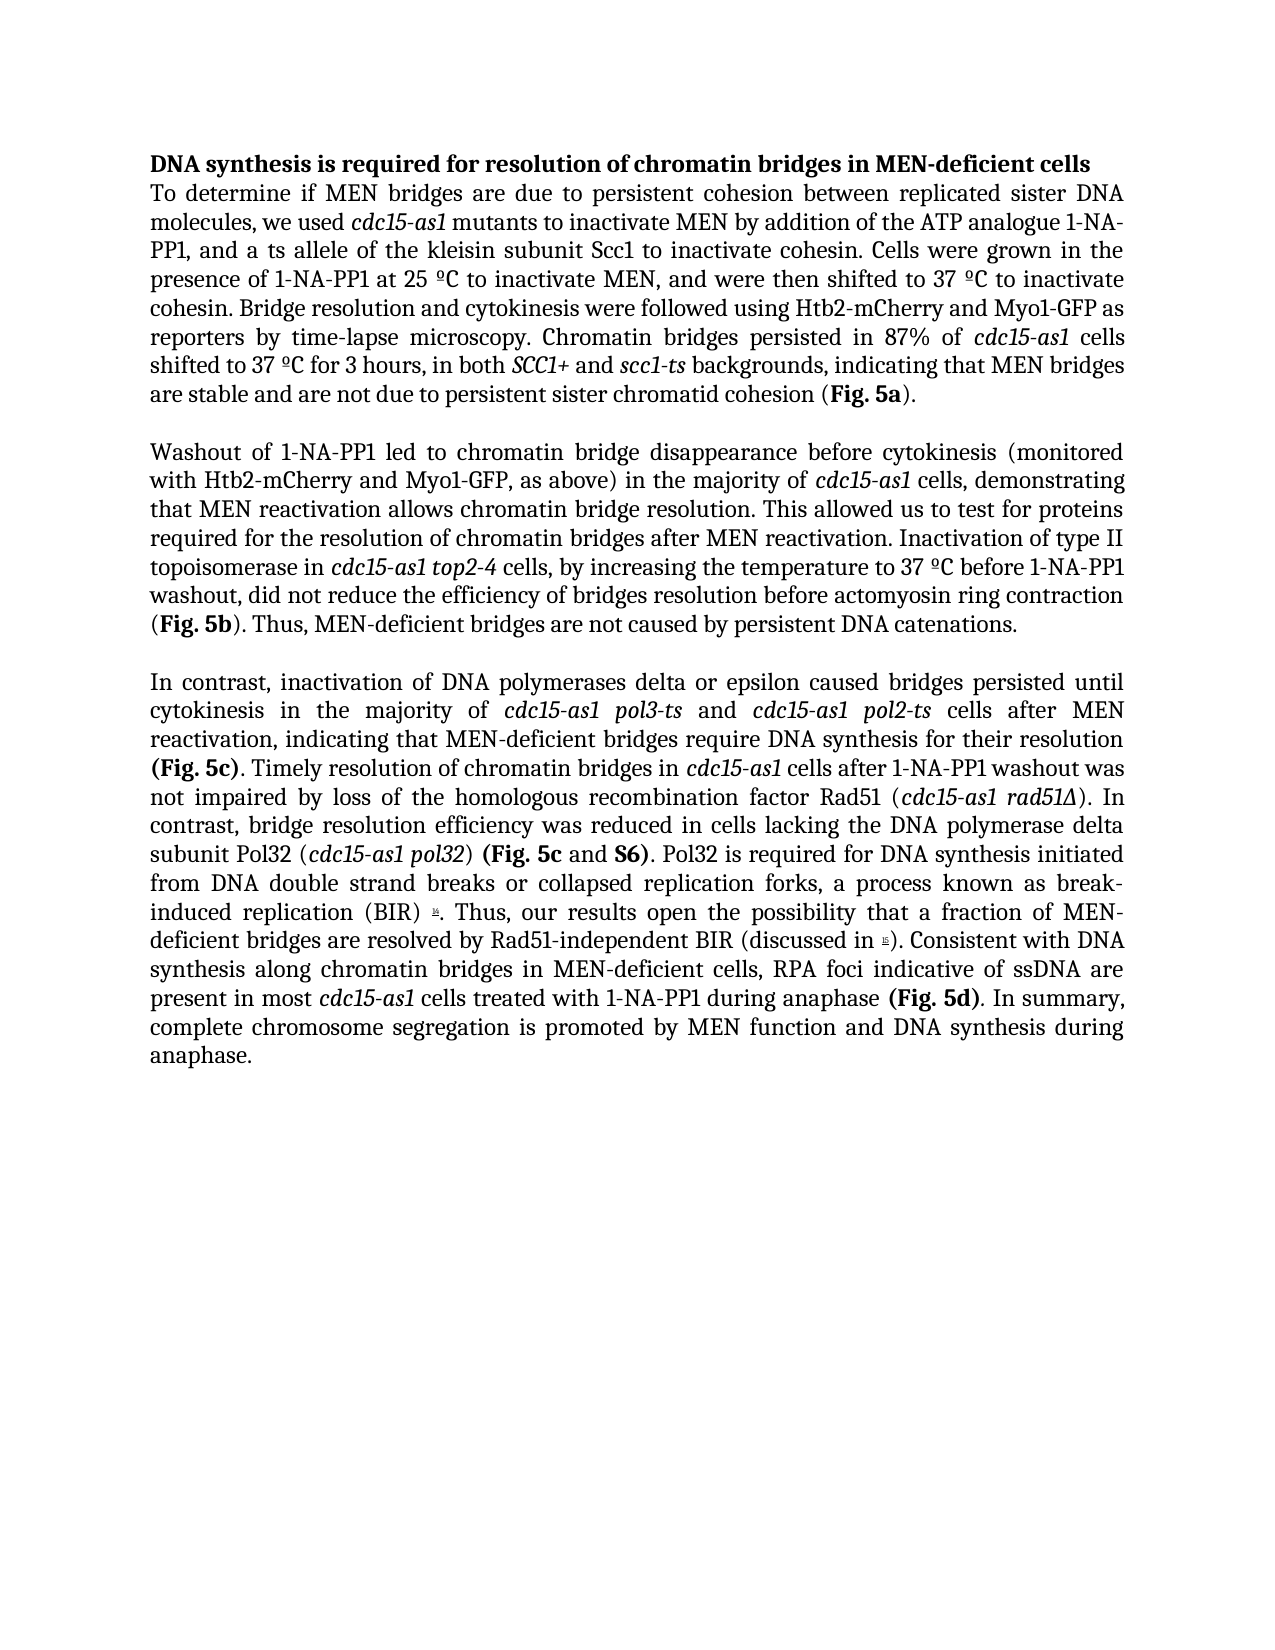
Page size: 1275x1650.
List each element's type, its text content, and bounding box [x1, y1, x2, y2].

text Washout of 1-NA-PP1 led to chromatin bridge disappearance before cytokinesis (monitored with Htb2-mCherry and Myo1-GFP, as above) in the majority of cdc15-as1 cells, demonstrating that MEN reactivation allows chromatin bridge resolution. This allowed us to test for proteins required for the resolution of chromatin bridges after MEN reactivation. Inactivation of type II topoisomerase in cdc15-as1 top2-4 cells, by increasing the temperature to 37 ºC before 1-NA-PP1 washout, did not reduce the efficiency of bridges resolution before actomyosin ring contraction (Fig. 5b). Thus, MEN-deficient bridges are not caused by persistent DNA catenations. [150, 437, 1125, 639]
text DNA synthesis is required for resolution of chromatin bridges in MEN-deficient cells [150, 150, 1125, 179]
text To determine if MEN bridges are due to persistent cohesion between replicated sister DNA molecules, we used cdc15-as1 mutants to inactivate MEN by addition of the ATP analogue 1-NA-PP1, and a ts allele of the kleisin subunit Scc1 to inactivate cohesin. Cells were grown in the presence of 1-NA-PP1 at 25 ºC to inactivate MEN, and were then shifted to 37 ºC to inactivate cohesin. Bridge resolution and cytokinesis were followed using Htb2-mCherry and Myo1-GFP as reporters by time-lapse microscopy. Chromatin bridges persisted in 87% of cdc15-as1 cells shifted to 37 ºC for 3 hours, in both SCC1+ and scc1-ts backgrounds, indicating that MEN bridges are stable and are not due to persistent sister chromatid cohesion (Fig. 5a). [150, 179, 1125, 409]
text In contrast, inactivation of DNA polymerases delta or epsilon caused bridges persisted until cytokinesis in the majority of cdc15-as1 pol3-ts and cdc15-as1 pol2-ts cells after MEN reactivation, indicating that MEN-deficient bridges require DNA synthesis for their resolution (Fig. 5c). Timely resolution of chromatin bridges in cdc15-as1 cells after 1-NA-PP1 washout was not impaired by loss of the homologous recombination factor Rad51 (cdc15-as1 rad51∆). In contrast, bridge resolution efficiency was reduced in cells lacking the DNA polymerase delta subunit Pol32 (cdc15-as1 pol32) (Fig. 5c and S6). Pol32 is required for DNA synthesis initiated from DNA double strand breaks or collapsed replication forks, a process known as break-induced replication (BIR) 14. Thus, our results open the possibility that a fraction of MEN-deficient bridges are resolved by Rad51-independent BIR (discussed in 15). Consistent with DNA synthesis along chromatin bridges in MEN-deficient cells, RPA foci indicative of ssDNA are present in most cdc15-as1 cells treated with 1-NA-PP1 during anaphase (Fig. 5d). In summary, complete chromosome segregation is promoted by MEN function and DNA synthesis during anaphase. [150, 667, 1125, 1070]
